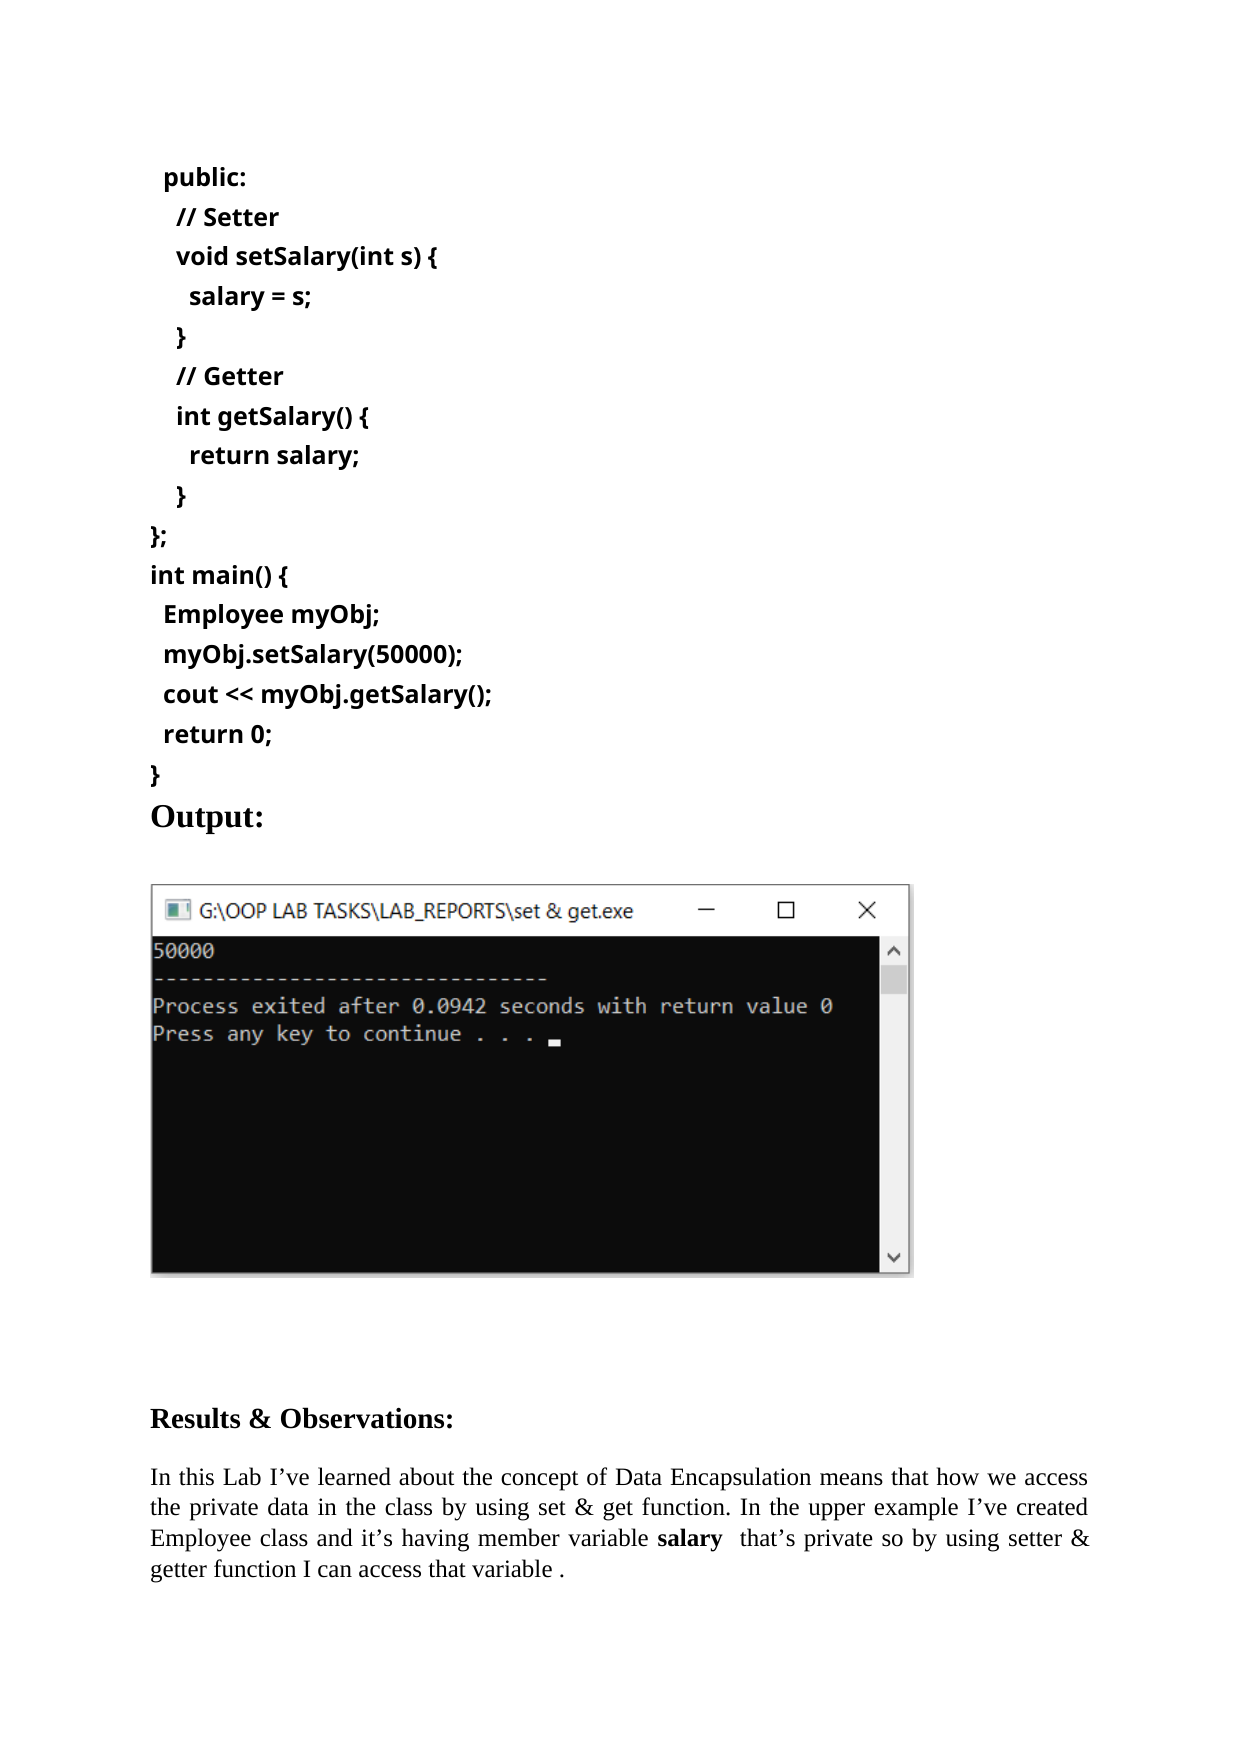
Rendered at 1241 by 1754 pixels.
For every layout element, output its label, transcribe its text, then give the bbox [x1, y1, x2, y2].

text Employee myObj; [150, 597, 1090, 631]
text salary = s; [150, 279, 1090, 313]
text Results & Observations: [150, 1401, 1090, 1434]
text } [150, 478, 1090, 512]
text public: [150, 159, 1090, 193]
text return salary; [150, 438, 1090, 472]
text // Getter [150, 358, 1090, 392]
text int main() { [150, 557, 1090, 591]
text int getSalary() { [150, 398, 1090, 432]
text void setSalary(int s) { [150, 239, 1090, 273]
text cout << myObj.getSalary(); [150, 677, 1090, 711]
text Output: [150, 796, 1090, 834]
text In this Lab I’ve learned about the concept of Data Encapsulation means that how we access the private data in the class by using set & get function. In the upper example I’ve created Employee class and it’s having member variable salary that’s private so by using setter & getter function I can access that variable . [150, 1462, 1090, 1583]
text myObj.setSalary(50000); [150, 637, 1090, 671]
picture [150, 884, 914, 1278]
text // Setter [150, 199, 1090, 233]
text } [150, 756, 1090, 790]
text }; [150, 517, 1090, 552]
text } [150, 318, 1090, 353]
text return 0; [150, 716, 1090, 751]
